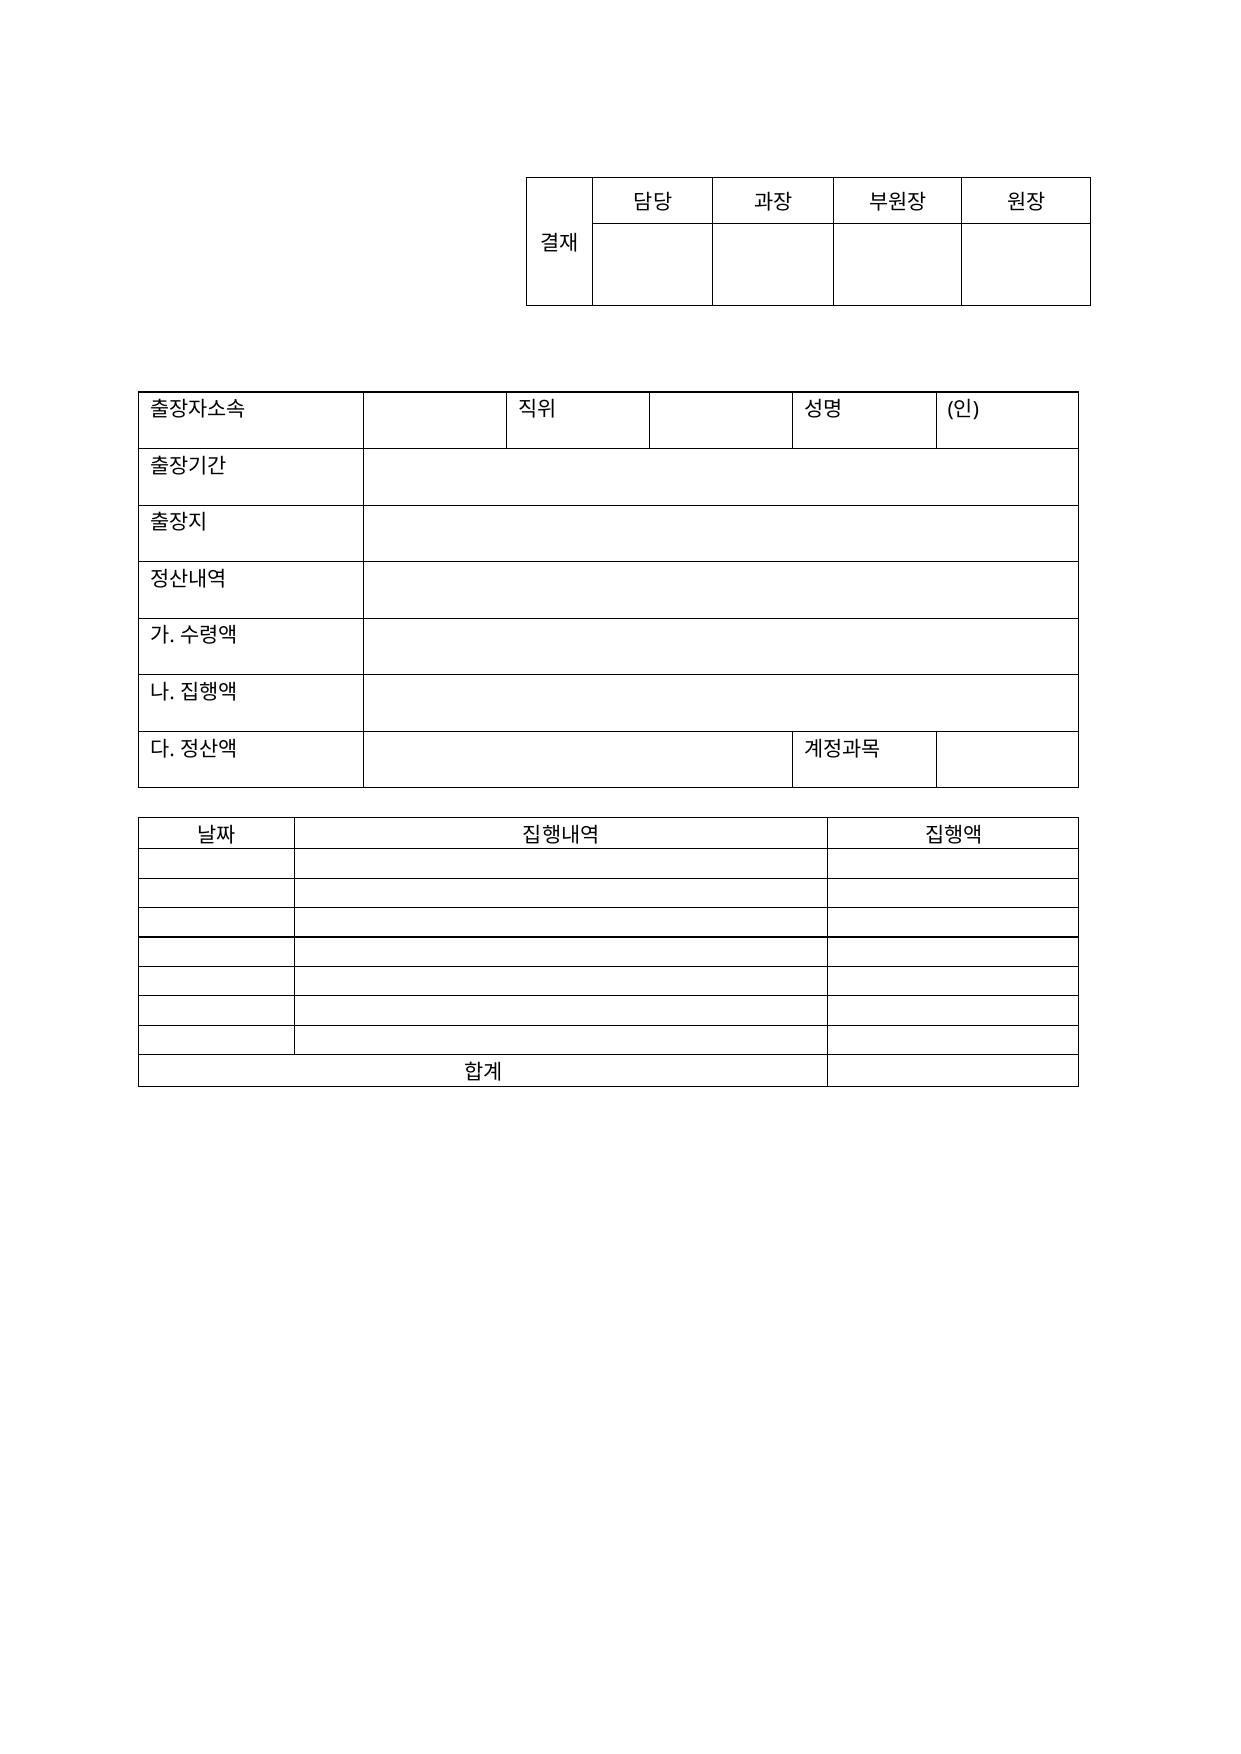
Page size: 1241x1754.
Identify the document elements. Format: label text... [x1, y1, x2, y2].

table_cell [139, 996, 294, 1025]
table_cell [828, 1026, 1078, 1054]
table_cell [364, 732, 792, 787]
table_cell [364, 506, 1078, 561]
table_cell [139, 908, 294, 936]
table_cell [139, 967, 294, 995]
table_cell 다. 정산액 [139, 732, 363, 787]
table_header 원장 [962, 178, 1090, 223]
table_cell [834, 224, 961, 305]
table_cell 나. 집행액 [139, 675, 363, 731]
table_header 부원장 [834, 178, 961, 223]
table_cell [295, 996, 827, 1025]
table_cell [713, 224, 833, 305]
table_header 출장자소속 [139, 393, 363, 448]
table_header [364, 393, 506, 448]
table_cell [828, 908, 1078, 936]
table_header 날짜 [139, 818, 294, 848]
table_cell [962, 224, 1090, 305]
table_cell [139, 938, 294, 966]
table_cell [828, 879, 1078, 907]
table_header (인) [937, 393, 1078, 448]
table_cell [139, 849, 294, 877]
table_header 성명 [793, 393, 936, 448]
table_cell [828, 967, 1078, 995]
table_cell [828, 1055, 1078, 1086]
table_cell [295, 938, 827, 966]
table_cell 계정과목 [793, 732, 936, 787]
table_cell 정산내역 [139, 562, 363, 618]
table_header 담당 [593, 178, 712, 223]
table_cell [593, 224, 712, 305]
table_cell [139, 1026, 294, 1054]
table_cell 출장기간 [139, 449, 363, 504]
table_header 집행내역 [295, 818, 827, 848]
table_cell [828, 849, 1078, 877]
table_cell [295, 879, 827, 907]
table_header 집행액 [828, 818, 1078, 848]
table_cell [295, 967, 827, 995]
table_cell [828, 996, 1078, 1025]
table_cell 합계 [139, 1055, 827, 1086]
table_cell [828, 938, 1078, 966]
table_cell [364, 619, 1078, 674]
table_cell [364, 562, 1078, 618]
table_header 과장 [713, 178, 833, 223]
table_cell [364, 675, 1078, 731]
table_cell 가. 수령액 [139, 619, 363, 674]
table_cell [295, 1026, 827, 1054]
table_header 결재 [527, 178, 592, 305]
table_cell [295, 908, 827, 936]
table_header 직위 [507, 393, 649, 448]
table_header [650, 393, 792, 448]
table_cell [364, 449, 1078, 504]
table_cell [937, 732, 1078, 787]
table_cell [139, 879, 294, 907]
table_cell 출장지 [139, 506, 363, 561]
table_cell [295, 849, 827, 877]
